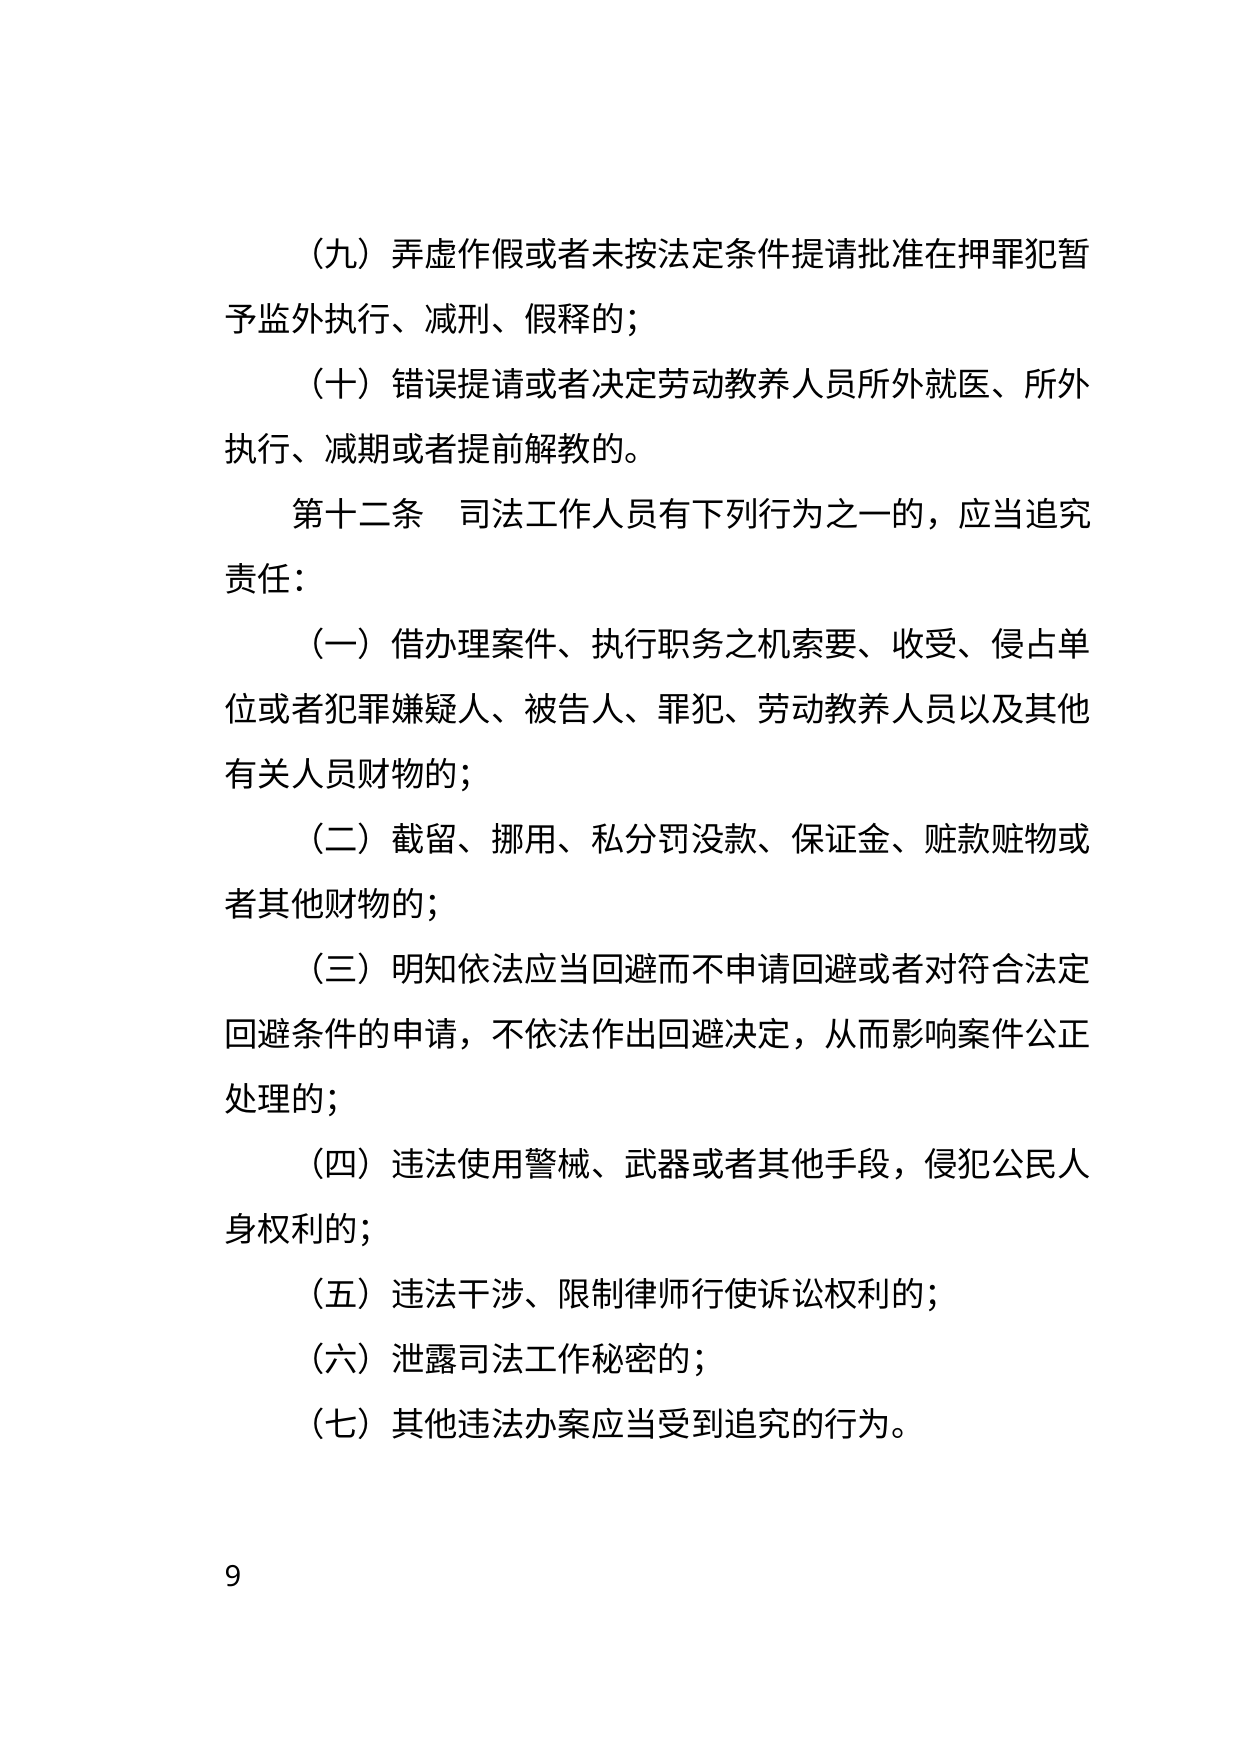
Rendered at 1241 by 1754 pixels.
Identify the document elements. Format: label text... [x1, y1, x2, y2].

text 第十二条 司法工作人员有下列行为之一的，应当追究责任： [224, 479, 1093, 609]
text （三）明知依法应当回避而不申请回避或者对符合法定回避条件的申请，不依法作出回避决定，从而影响案件公正处理的； [224, 934, 1093, 1129]
text （十）错误提请或者决定劳动教养人员所外就医、所外执行、减期或者提前解教的。 [224, 349, 1093, 479]
text （一）借办理案件、执行职务之机索要、收受、侵占单位或者犯罪嫌疑人、被告人、罪犯、劳动教养人员以及其他有关人员财物的； [224, 609, 1093, 804]
text （二）截留、挪用、私分罚没款、保证金、赃款赃物或者其他财物的； [224, 804, 1093, 934]
text （五）违法干涉、限制律师行使诉讼权利的； [224, 1259, 1093, 1324]
text （九）弄虚作假或者未按法定条件提请批准在押罪犯暂予监外执行、减刑、假释的； [224, 219, 1093, 349]
text （六）泄露司法工作秘密的； [224, 1324, 1093, 1389]
text （七）其他违法办案应当受到追究的行为。 [224, 1389, 1093, 1454]
text （四）违法使用警械、武器或者其他手段，侵犯公民人身权利的； [224, 1129, 1093, 1259]
